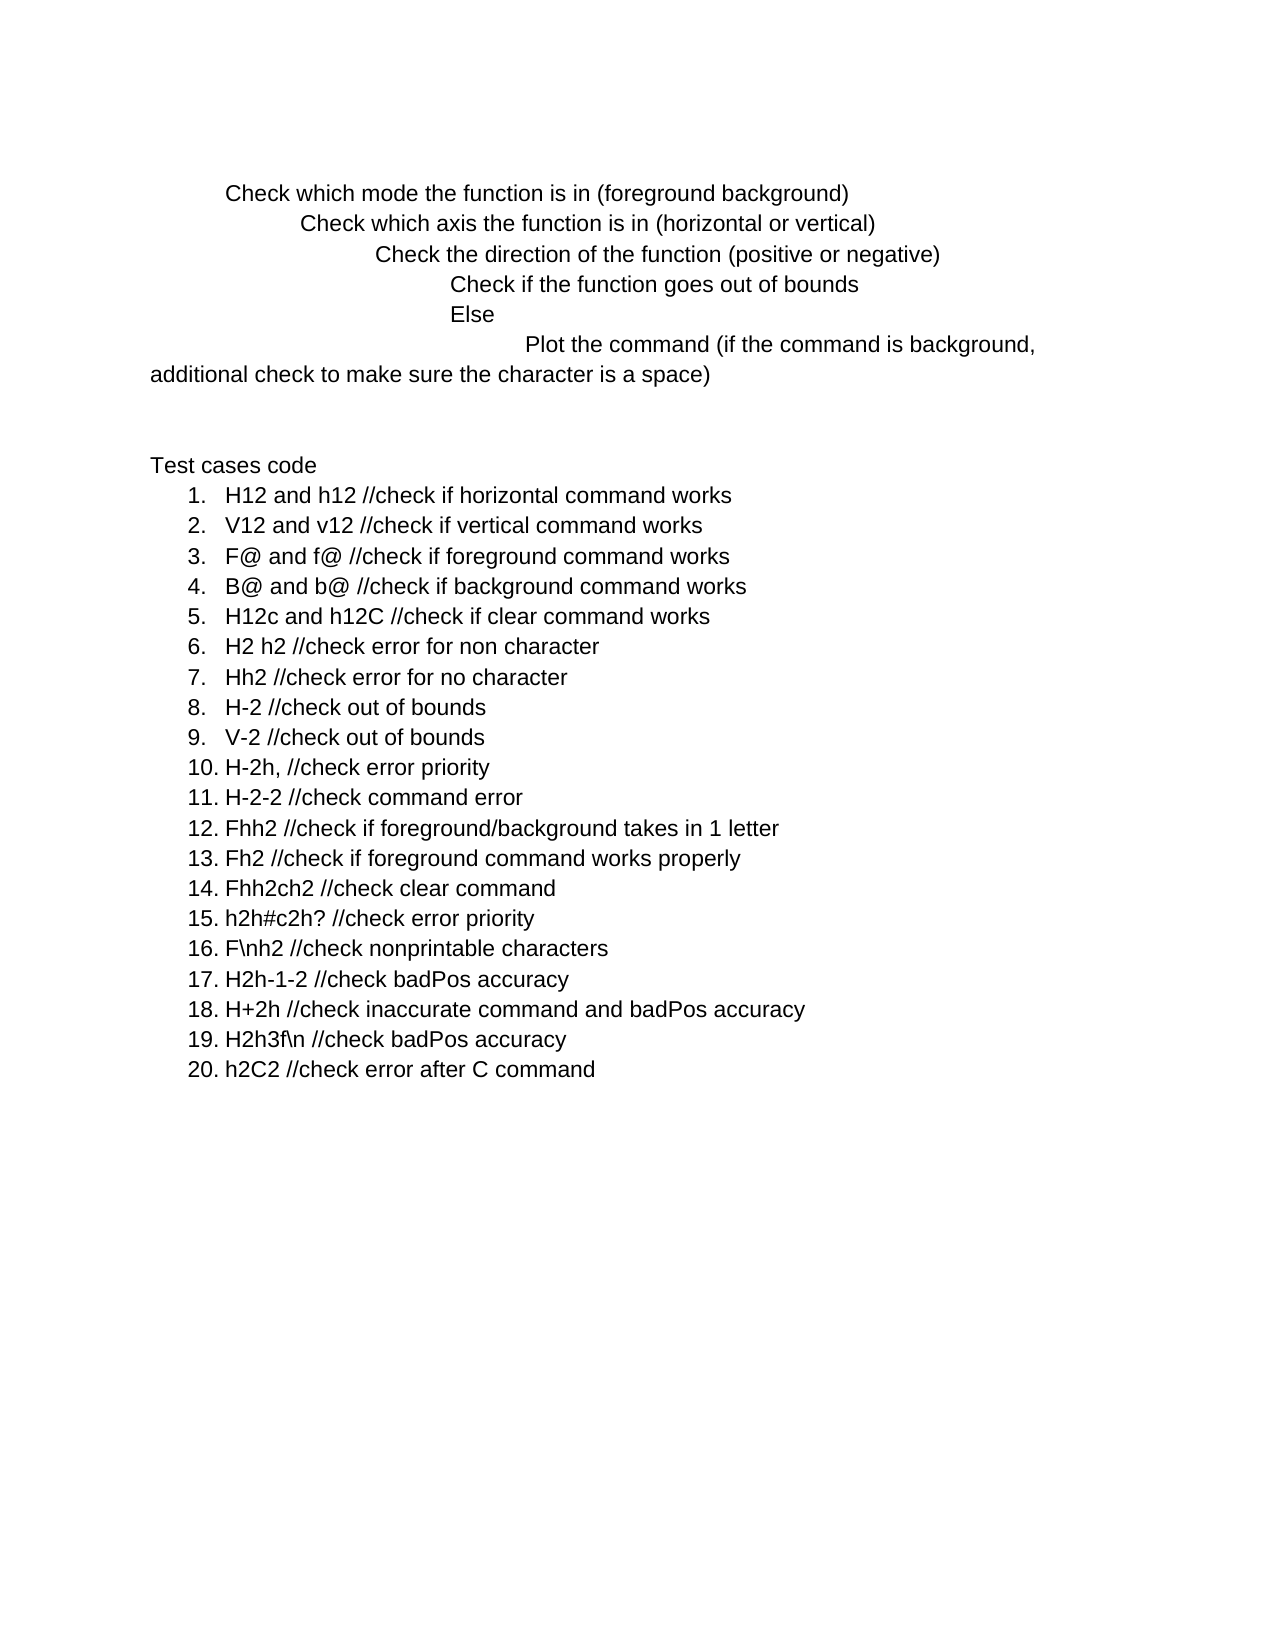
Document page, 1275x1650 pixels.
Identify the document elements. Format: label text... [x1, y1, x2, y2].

text Test cases code [150, 452, 1125, 478]
list h2h#c2h? //check error priority [187, 905, 1125, 932]
list Fh2 //check if foreground command works properly [187, 845, 1125, 871]
list H2h-1-2 //check badPos accuracy [187, 966, 1125, 992]
text Plot the command (if the command is background, additional check to make sure the character is a space) [150, 331, 1125, 388]
list H+2h //check inaccurate command and badPos accuracy [187, 996, 1125, 1022]
list V-2 //check out of bounds [187, 724, 1125, 750]
text Else [150, 301, 1125, 327]
list H2 h2 //check error for non character [187, 633, 1125, 660]
list F@ and f@ //check if foreground command works [187, 543, 1125, 569]
list h2C2 //check error after C command [187, 1056, 1125, 1083]
list Hh2 //check error for no character [187, 663, 1125, 690]
text Check which mode the function is in (foreground background) [150, 180, 1125, 207]
list H12 and h12 //check if horizontal command works [187, 482, 1125, 509]
list H12c and h12C //check if clear command works [187, 603, 1125, 629]
list H-2h, //check error priority [187, 754, 1125, 781]
text Check the direction of the function (positive or negative) [150, 241, 1125, 267]
text Check if the function goes out of bounds [150, 271, 1125, 297]
list Fhh2 //check if foreground/background takes in 1 letter [187, 814, 1125, 841]
list H2h3f\n //check badPos accuracy [187, 1026, 1125, 1052]
list V12 and v12 //check if vertical command works [187, 512, 1125, 539]
list H-2 //check out of bounds [187, 694, 1125, 720]
list H-2-2 //check command error [187, 784, 1125, 811]
list Fhh2ch2 //check clear command [187, 875, 1125, 901]
list F\nh2 //check nonprintable characters [187, 935, 1125, 962]
text Check which axis the function is in (horizontal or vertical) [150, 210, 1125, 237]
list B@ and b@ //check if background command works [187, 573, 1125, 599]
